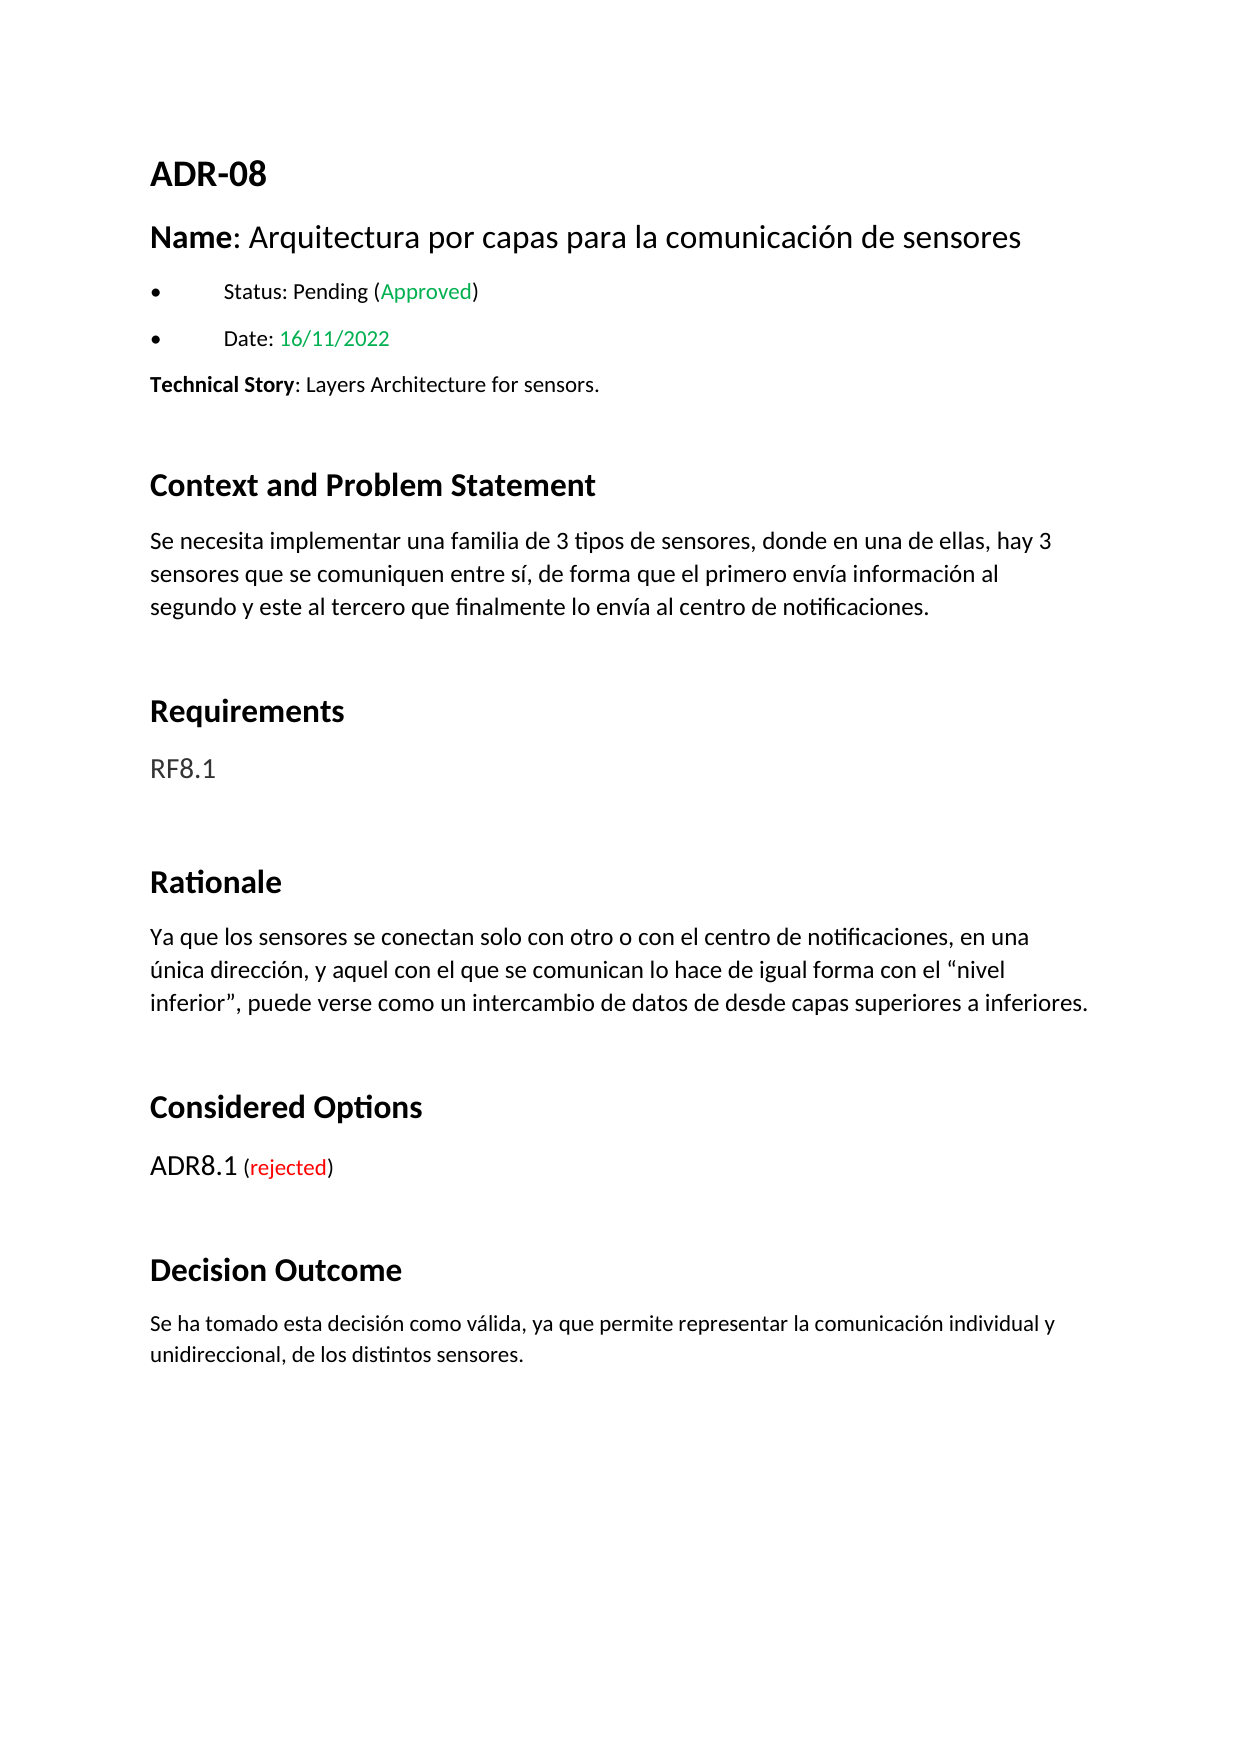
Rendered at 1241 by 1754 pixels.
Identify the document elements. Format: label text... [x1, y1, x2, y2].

text Se necesita implementar una familia de 3 tipos de sensores, donde en una de ellas, hay 3 sensores que se comuniquen entre sí, de forma que el primero envía información al segundo y este al tercero que finalmente lo envía al centro de notificaciones. [150, 525, 1090, 621]
text ADR-08 [150, 150, 1090, 196]
text Considered Options [150, 1086, 1090, 1127]
text Se ha tomado esta decisión como válida, ya que permite representar la comunicación individual y unidireccional, de los distintos sensores. [150, 1309, 1090, 1368]
text • Date: 16/11/2022 [150, 324, 1090, 352]
text RF8.1 [150, 751, 1090, 786]
text ADR8.1 (rejected) [150, 1147, 1090, 1183]
text • Status: Pending (Approved) [150, 277, 1090, 305]
text Requirements [150, 690, 1090, 731]
text Name: Arquitectura por capas para la comunicación de sensores [150, 216, 1090, 257]
text Decision Outcome [150, 1249, 1090, 1290]
text Ya que los sensores se conectan solo con otro o con el centro de notificaciones, en una única dirección, y aquel con el que se comunican lo hace de igual forma con el “nivel inferior”, puede verse como un intercambio de datos de desde capas superiores a inferiores. [150, 921, 1090, 1018]
text Context and Problem Statement [150, 464, 1090, 505]
text Technical Story: Layers Architecture for sensors. [150, 371, 1090, 398]
text Rationale [150, 861, 1090, 901]
